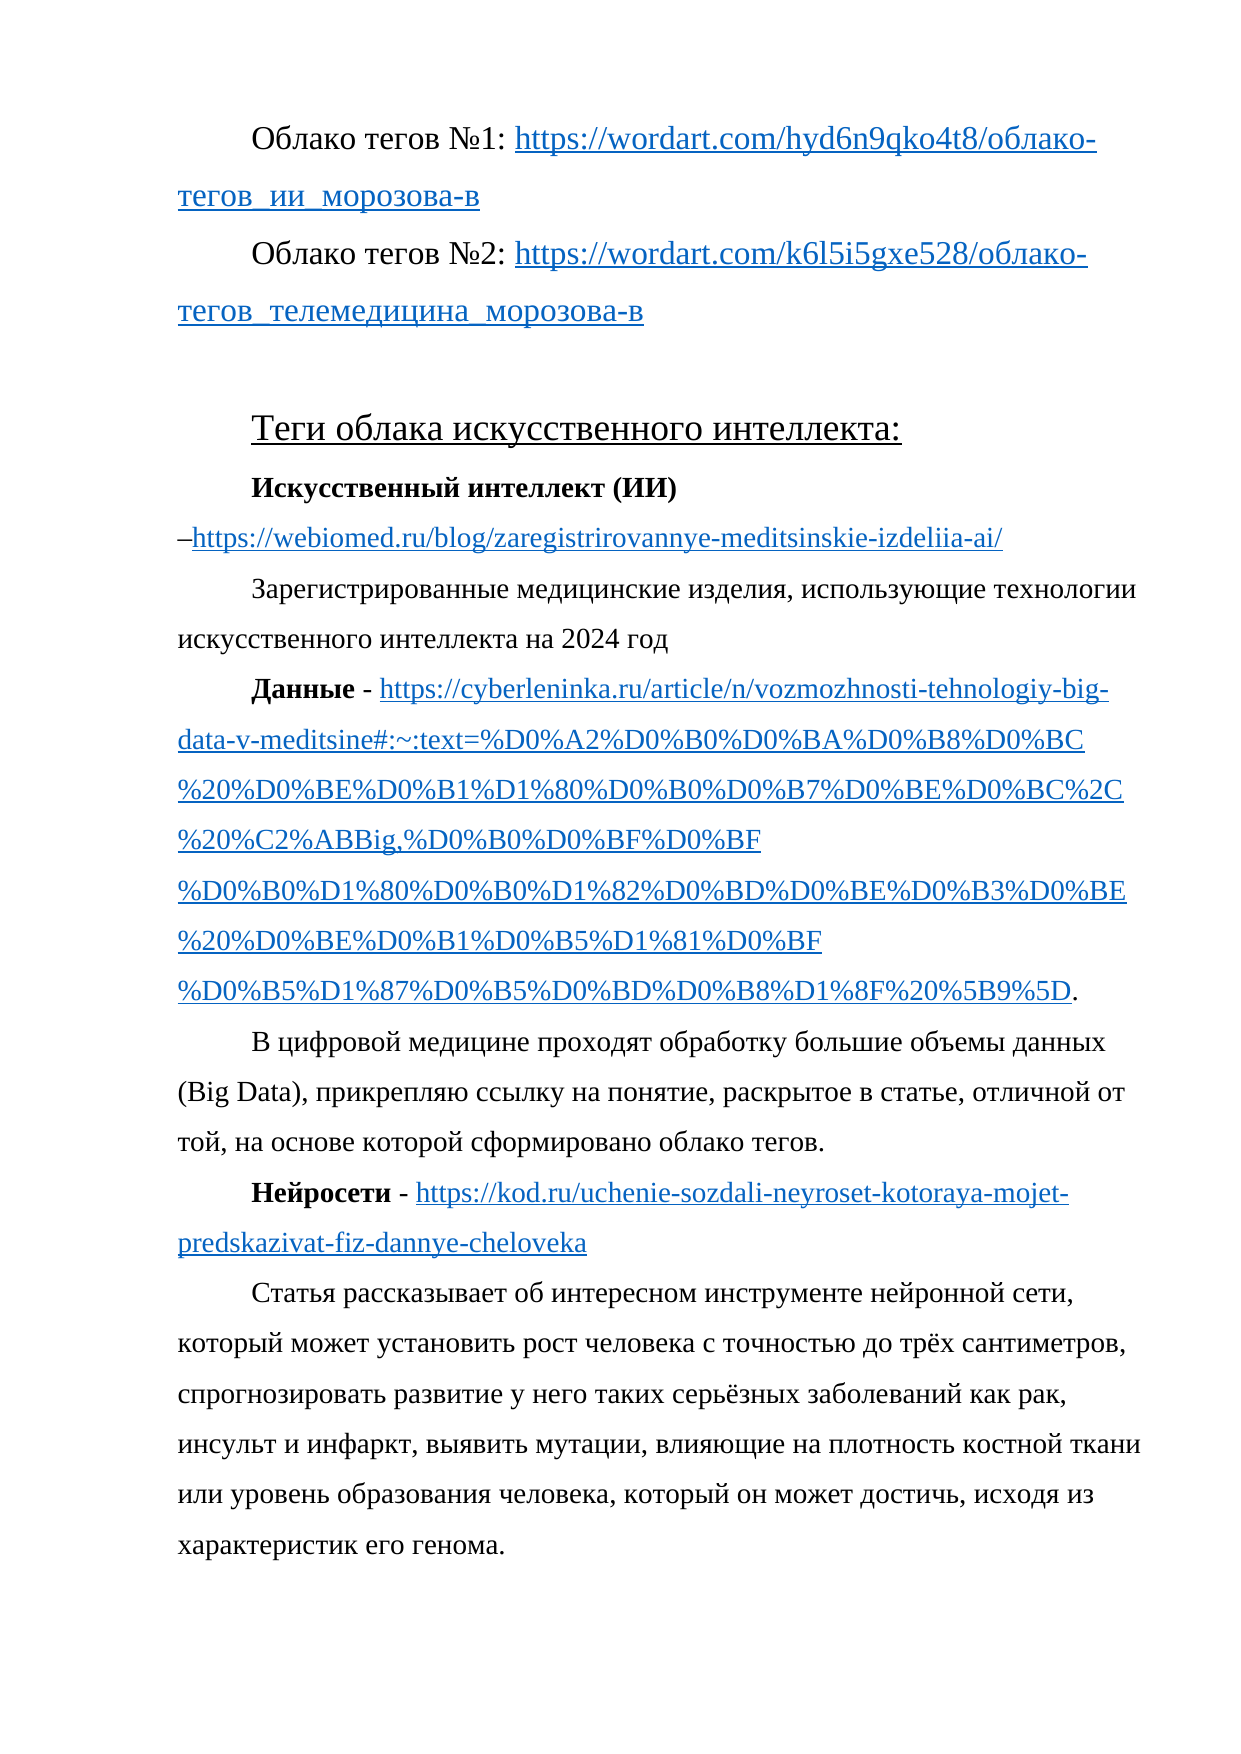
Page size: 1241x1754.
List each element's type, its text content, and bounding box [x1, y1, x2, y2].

text Искусственный интеллект (ИИ) –https://webiomed.ru/blog/zaregistrirovannye-meditsinskie-izdeliia-ai/ [177, 470, 1152, 554]
text В цифровой медицине проходят обработку большие объемы данных (Big Data), прикрепляю ссылку на понятие, раскрытое в статье, отличной от той, на основе которой сформировано облако тегов. [177, 1024, 1152, 1158]
text Облако тегов №2: https://wordart.com/k6l5i5gxe528/облако-тегов_телемедицина_морозова-в [177, 233, 1152, 329]
text Теги облака искусственного интеллекта: [177, 406, 1152, 449]
text Зарегистрированные медицинские изделия, использующие технологии искусственного интеллекта на 2024 год [177, 571, 1152, 655]
text Статья рассказывает об интересном инструменте нейронной сети, который может установить рост человека с точностью до трёх сантиметров, спрогнозировать развитие у него таких серьёзных заболеваний как рак, инсульт и инфаркт, выявить мутации, влияющие на плотность костной ткани или уровень образования человека, который он может достичь, исходя из характеристик его генома. [177, 1275, 1152, 1560]
text Данные - https://cyberleninka.ru/article/n/vozmozhnosti-tehnologiy-big-data-v-meditsine#:~:text=%D0%A2%D0%B0%D0%BA%D0%B8%D0%BC%20%D0%BE%D0%B1%D1%80%D0%B0%D0%B7%D0%BE%D0%BC%2C%20%C2%ABBig,%D0%B0%D0%BF%D0%BF%D0%B0%D1%80%D0%B0%D1%82%D0%BD%D0%BE%D0%B3%D0%BE%20%D0%BE%D0%B1%D0%B5%D1%81%D0%BF%D0%B5%D1%87%D0%B5%D0%BD%D0%B8%D1%8F%20%5B9%5D. [177, 672, 1152, 1007]
text Облако тегов №1: https://wordart.com/hyd6n9qko4t8/облако-тегов_ии_морозова-в [177, 118, 1152, 214]
text Нейросети - https://kod.ru/uchenie-sozdali-neyroset-kotoraya-mojet-predskazivat-fiz-dannye-cheloveka [177, 1175, 1152, 1258]
